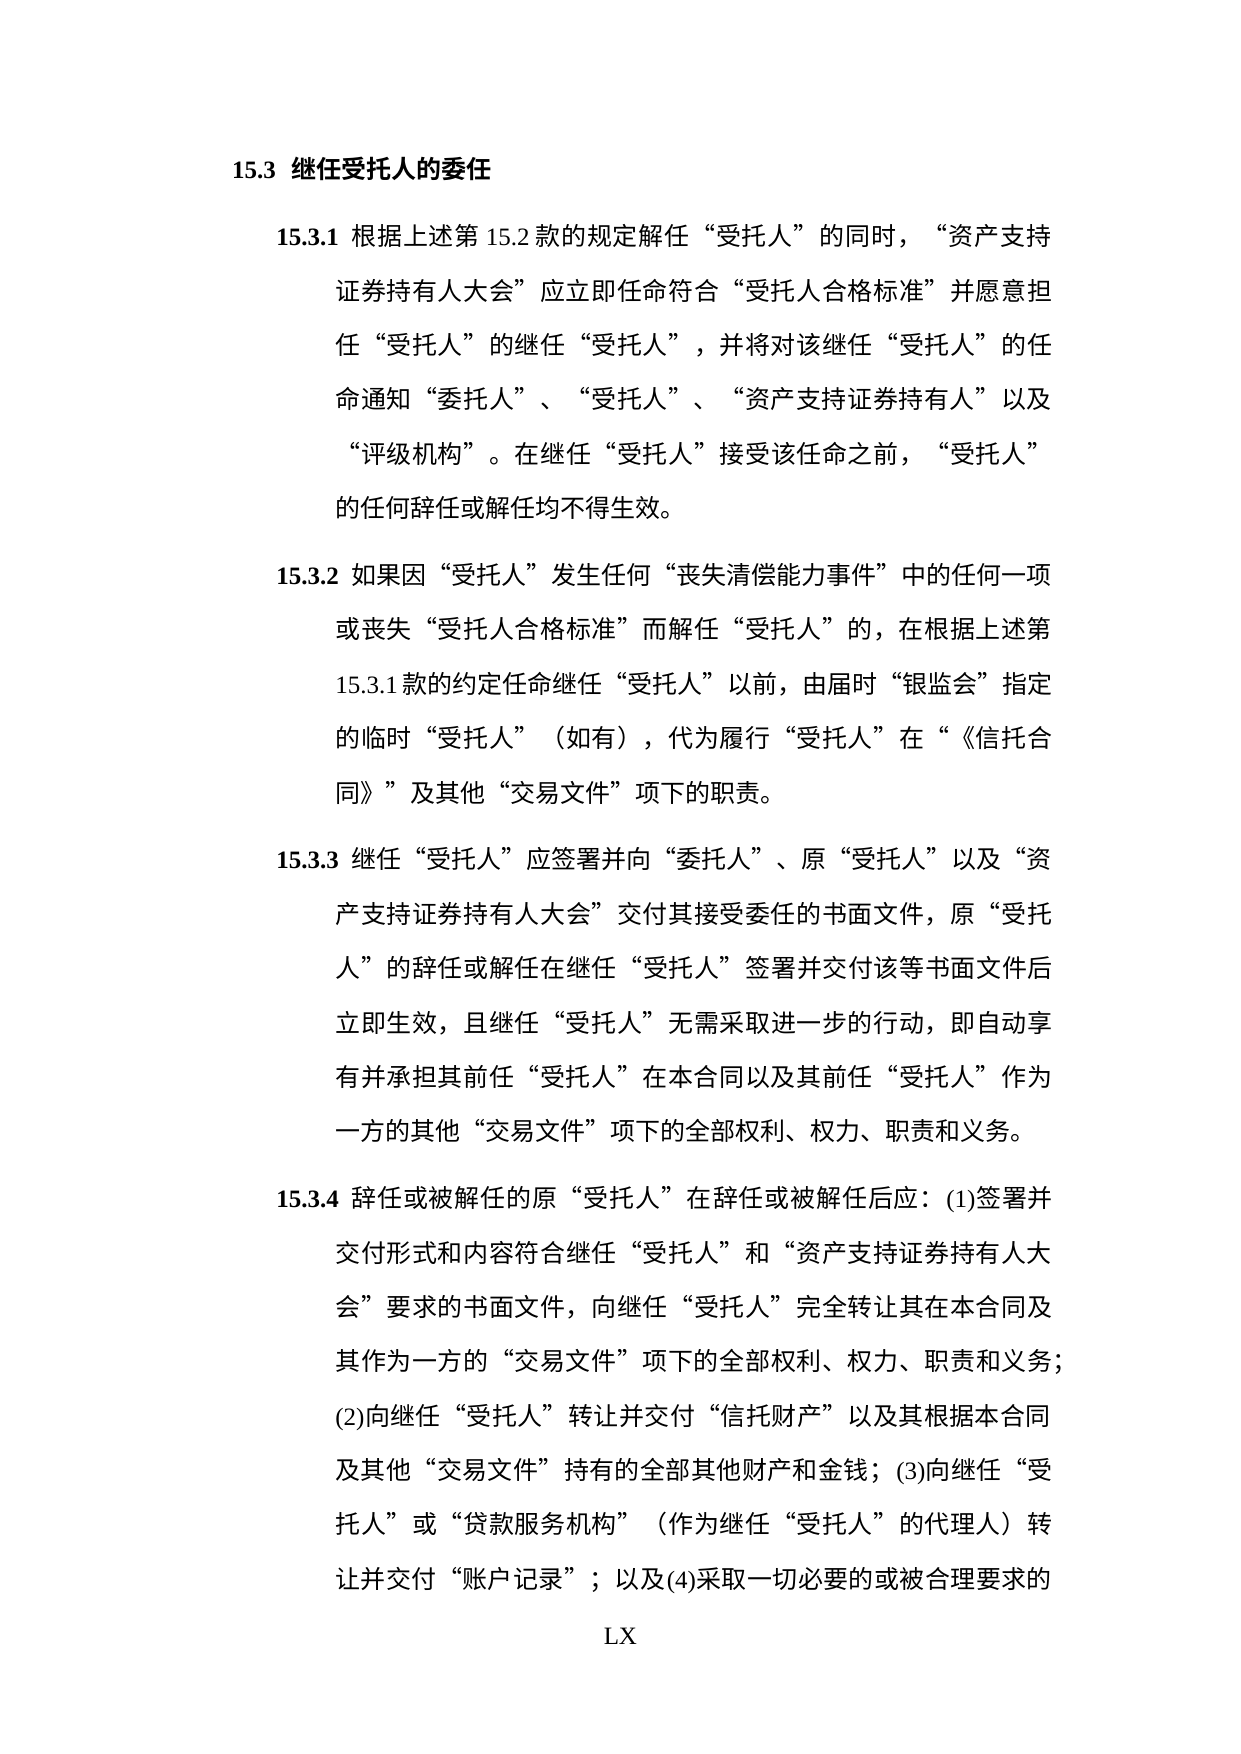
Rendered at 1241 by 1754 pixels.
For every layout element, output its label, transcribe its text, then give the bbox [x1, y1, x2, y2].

list 继任受托人的委任 [232, 150, 1053, 186]
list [276, 1179, 1053, 1596]
list 如果因“受托人”发生任何“丧失清偿能力事件”中的任何一项或丧失“受托人合格标准”而解任“受托人”的，在根据上述第15.3.1款的约定任命继任“受托人”以前，由届时“银监会”指定的临时“受托人”（如有），代为履行“受托人”在“《信托合同》”及其他“交易文件”项下的职责。 [276, 556, 1053, 809]
list 继任“受托人”应签署并向“委托人”、原“受托人”以及“资产支持证券持有人大会”交付其接受委任的书面文件，原“受托人”的辞任或解任在继任“受托人”签署并交付该等书面文件后立即生效，且继任“受托人”无需采取进一步的行动，即自动享有并承担其前任“受托人”在本合同以及其前任“受托人”作为一方的其他“交易文件”项下的全部权利、权力、职责和义务。 [276, 840, 1053, 1148]
list 根据上述第15.2款的规定解任“受托人”的同时，“资产支持证券持有人大会”应立即任命符合“受托人合格标准”并愿意担任“受托人”的继任“受托人”，并将对该继任“受托人”的任命通知“委托人”、“受托人”、“资产支持证券持有人”以及“评级机构”。在继任“受托人”接受该任命之前，“受托人”的任何辞任或解任均不得生效。 [276, 217, 1053, 525]
